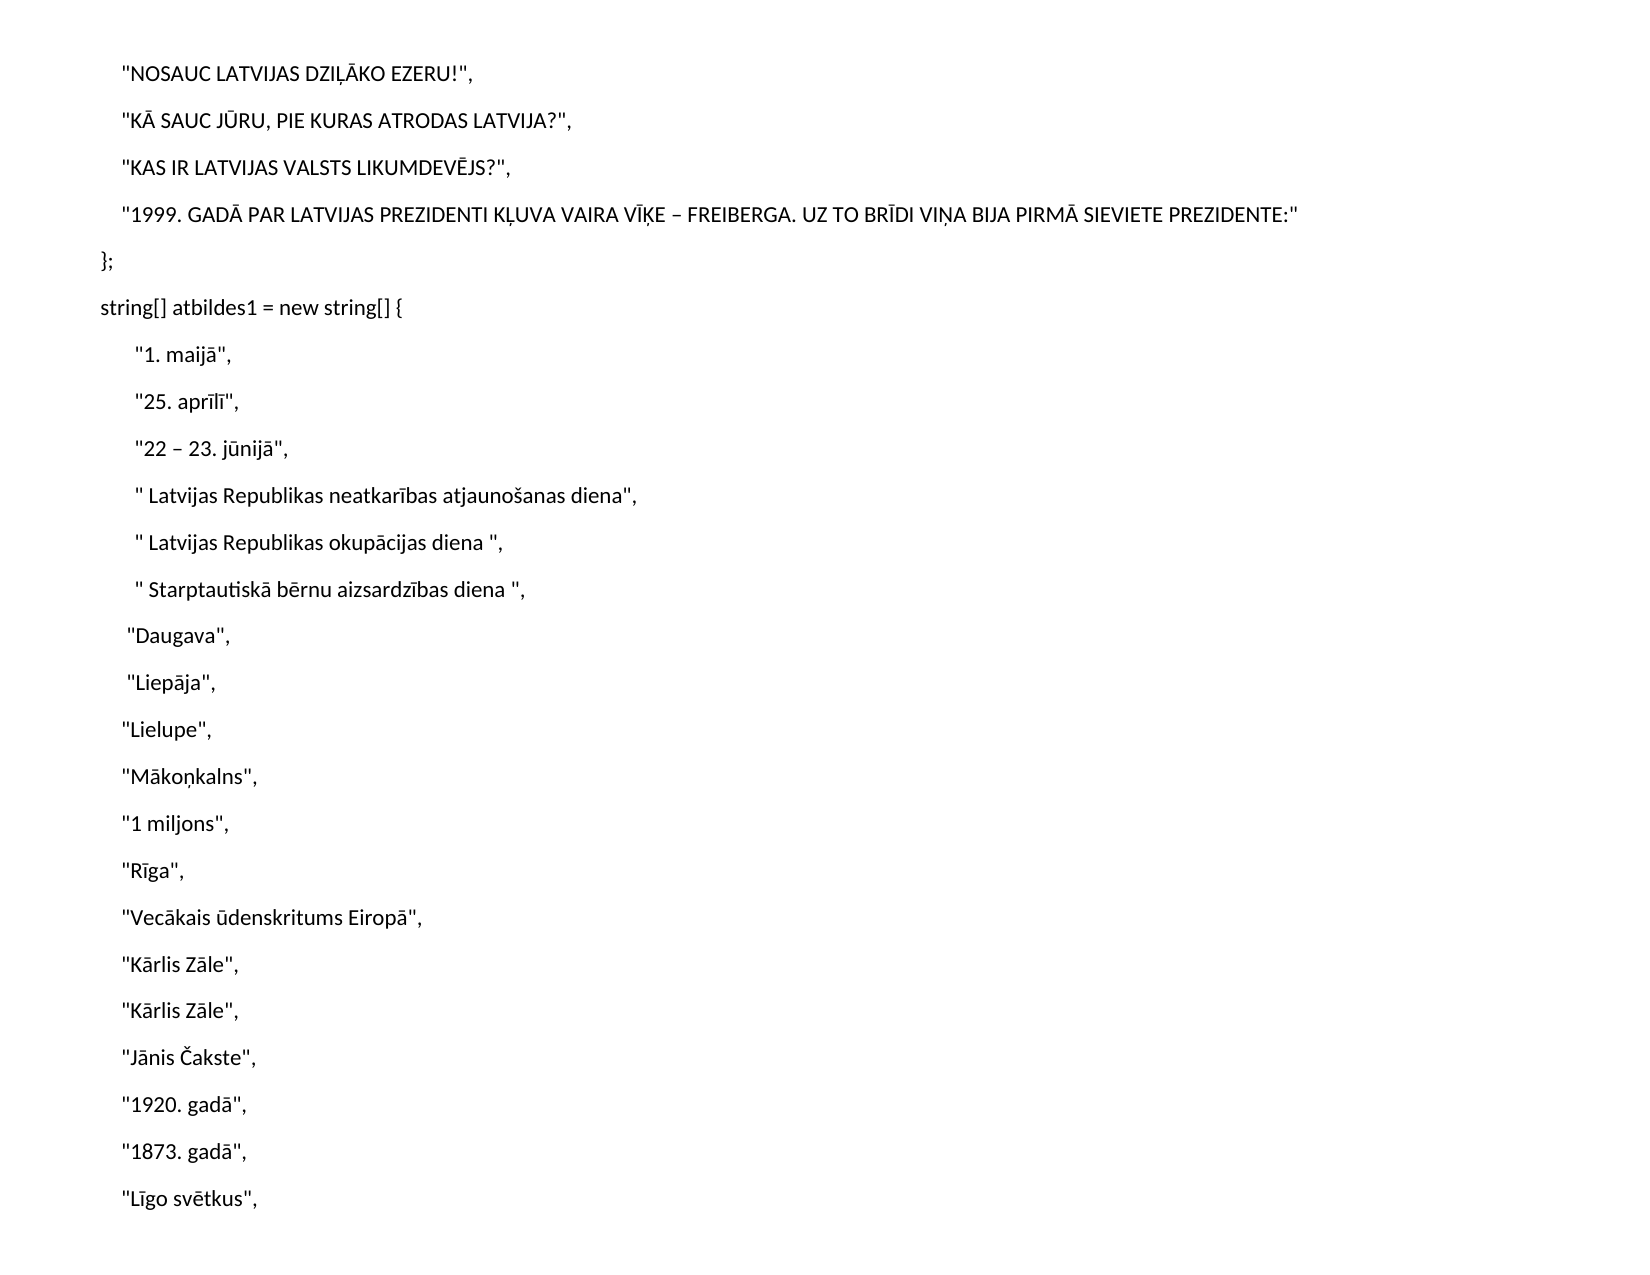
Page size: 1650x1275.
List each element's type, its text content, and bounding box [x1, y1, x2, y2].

text "Kārlis Zāle", [59, 997, 1591, 1024]
text "Jānis Čakste", [59, 1043, 1591, 1071]
text " Latvijas Republikas neatkarības atjaunošanas diena", [59, 481, 1591, 509]
text "NOSAUC LATVIJAS DZIĻĀKO EZERU!", [59, 59, 1591, 87]
text "Liepāja", [59, 668, 1591, 696]
text "Rīga", [59, 856, 1591, 884]
text string[] atbildes1 = new string[] { [59, 293, 1591, 321]
text "Vecākais ūdenskritums Eiropā", [59, 903, 1591, 931]
text "1. maijā", [59, 340, 1591, 368]
text "Mākoņkalns", [59, 762, 1591, 790]
text "Lielupe", [59, 715, 1591, 743]
text "Daugava", [59, 622, 1591, 649]
text "1999. GADĀ PAR LATVIJAS PREZIDENTI KĻUVA VAIRA VĪĶE – FREIBERGA. UZ TO BRĪDI VIŅA BIJA PIRMĀ SIEVIETE PREZIDENTE:" [59, 200, 1591, 228]
text "Līgo svētkus", [59, 1184, 1591, 1212]
text "22 – 23. jūnijā", [59, 434, 1591, 462]
text "Kārlis Zāle", [59, 950, 1591, 978]
text " Starptautiskā bērnu aizsardzības diena ", [59, 575, 1591, 603]
text "1920. gadā", [59, 1090, 1591, 1118]
text " Latvijas Republikas okupācijas diena ", [59, 528, 1591, 556]
text "KĀ SAUC JŪRU, PIE KURAS ATRODAS LATVIJA?", [59, 106, 1591, 134]
text "KAS IR LATVIJAS VALSTS LIKUMDEVĒJS?", [59, 153, 1591, 181]
text "1873. gadā", [59, 1137, 1591, 1165]
text "1 miljons", [59, 809, 1591, 837]
text }; [59, 247, 1591, 274]
text "25. aprīlī", [59, 387, 1591, 415]
